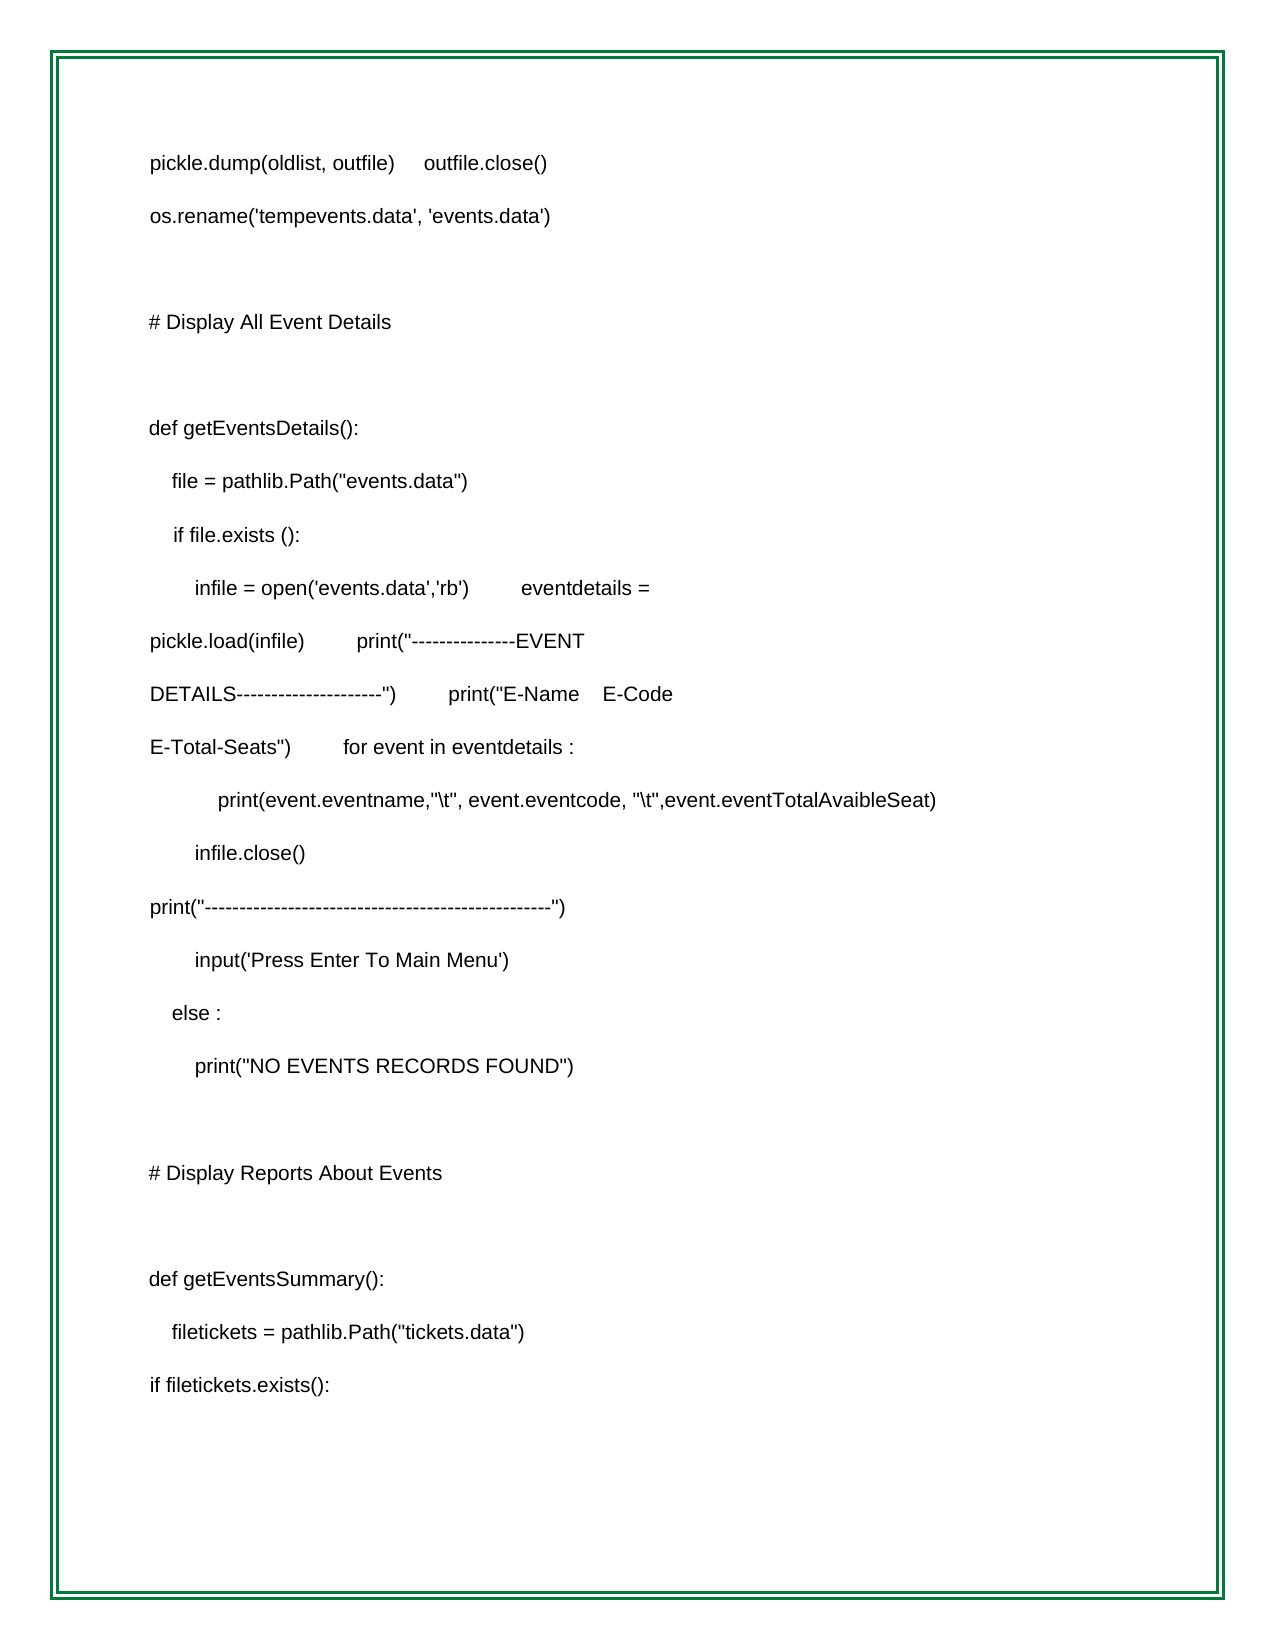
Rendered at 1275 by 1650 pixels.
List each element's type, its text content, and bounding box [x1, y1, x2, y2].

text file = pathlib.Path("events.data") [148, 469, 1118, 493]
text filetickets = pathlib.Path("tickets.data") if filetickets.exists(): [148, 1319, 543, 1397]
text def getEventsSummary(): [148, 1266, 1118, 1290]
text input('Press Enter To Main Menu') [148, 948, 1118, 972]
text infile.close() print("--------------------------------------------------") [148, 841, 729, 918]
text # Display All Event Details [148, 310, 1118, 334]
text else : [148, 1001, 1118, 1025]
text print(event.eventname,"\t", event.eventcode, "\t",event.eventTotalAvaibleSeat) [148, 788, 1118, 812]
text if file.exists (): [173, 522, 1118, 546]
text # Display Reports About Events [148, 1160, 1118, 1184]
text infile = open('events.data','rb') eventdetails = pickle.load(infile) print("---------------EVENT DETAILS---------------------") print("E-Name E-Code E-Total-Seats") for event in eventdetails : [148, 576, 678, 759]
text print("NO EVENTS RECORDS FOUND") [148, 1054, 1118, 1078]
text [148, 151, 574, 228]
text def getEventsDetails(): [148, 416, 1118, 440]
